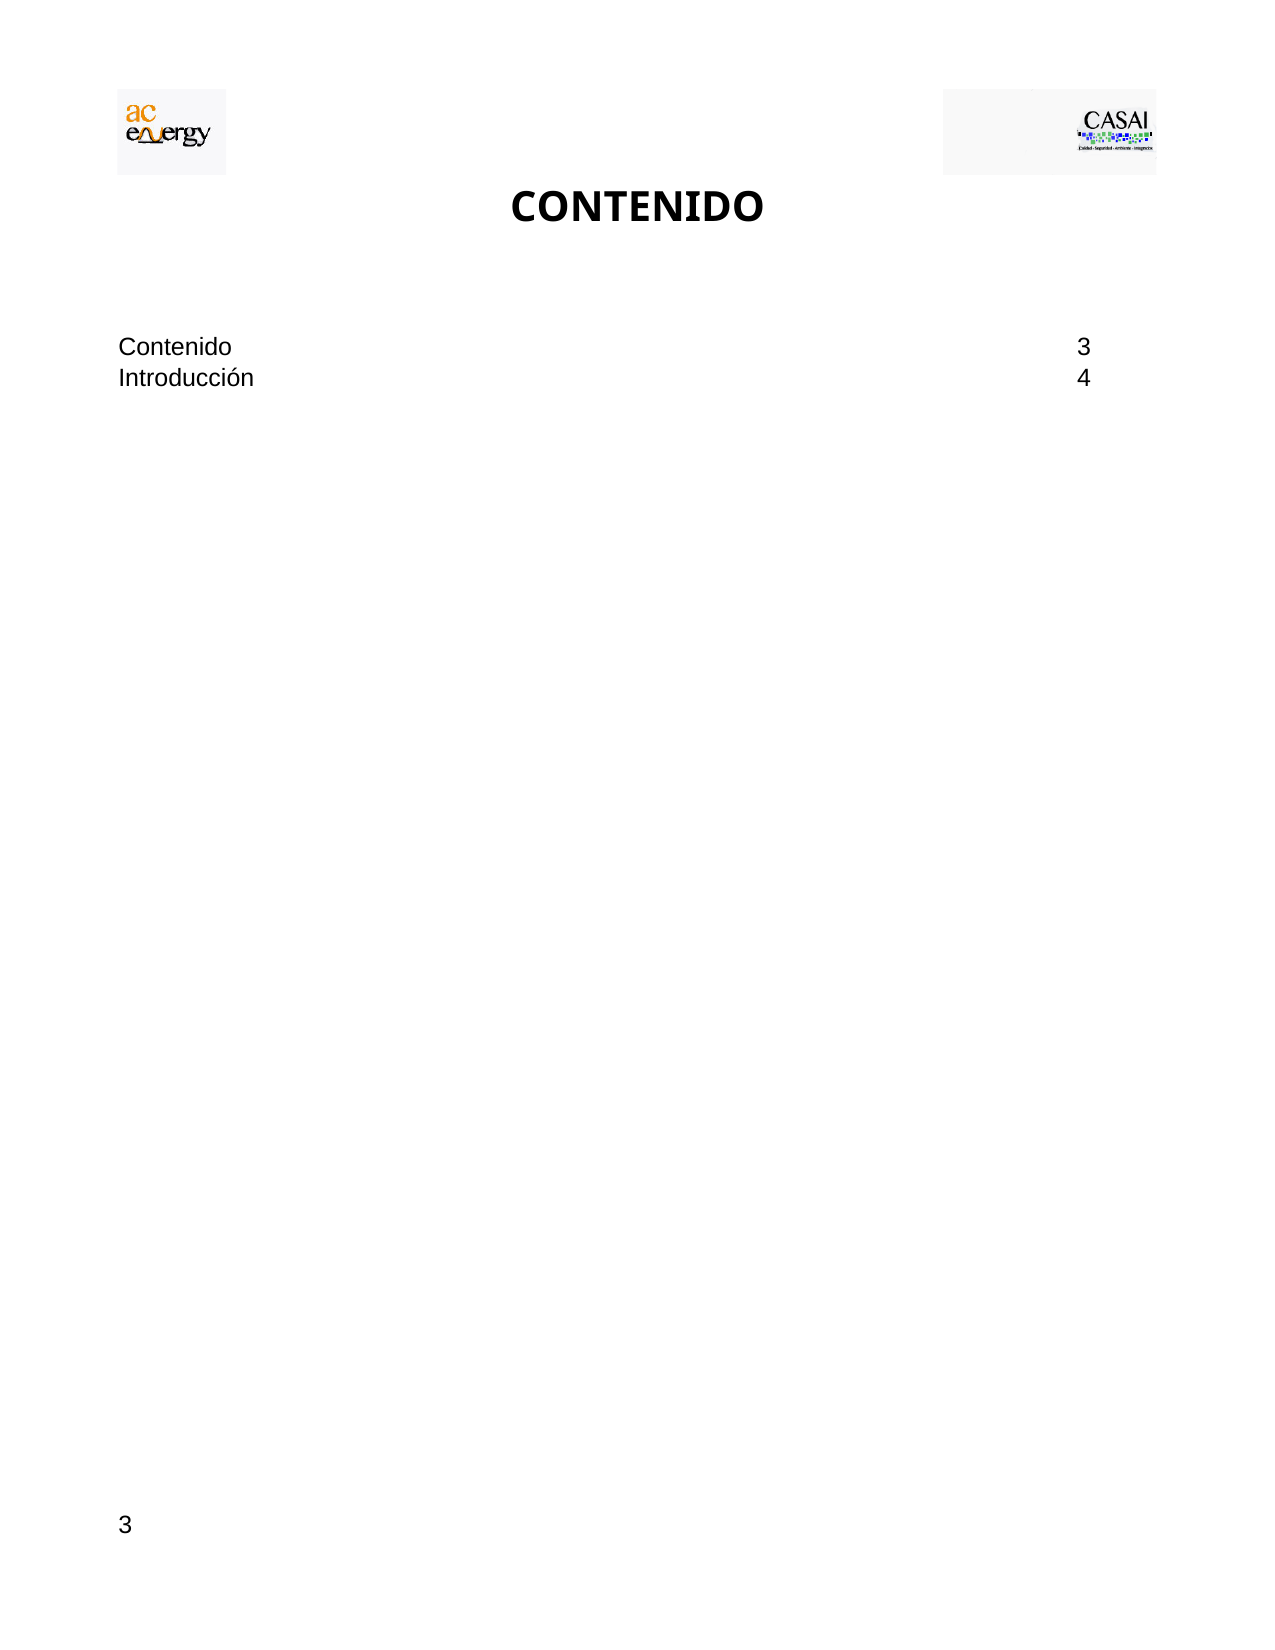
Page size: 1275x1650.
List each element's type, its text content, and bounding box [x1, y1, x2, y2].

text Contenido 3 [118, 332, 1157, 360]
picture [117, 89, 227, 175]
picture [943, 89, 1157, 175]
text CONTENIDO [118, 177, 1157, 234]
text Introducción 4 [118, 363, 1157, 391]
